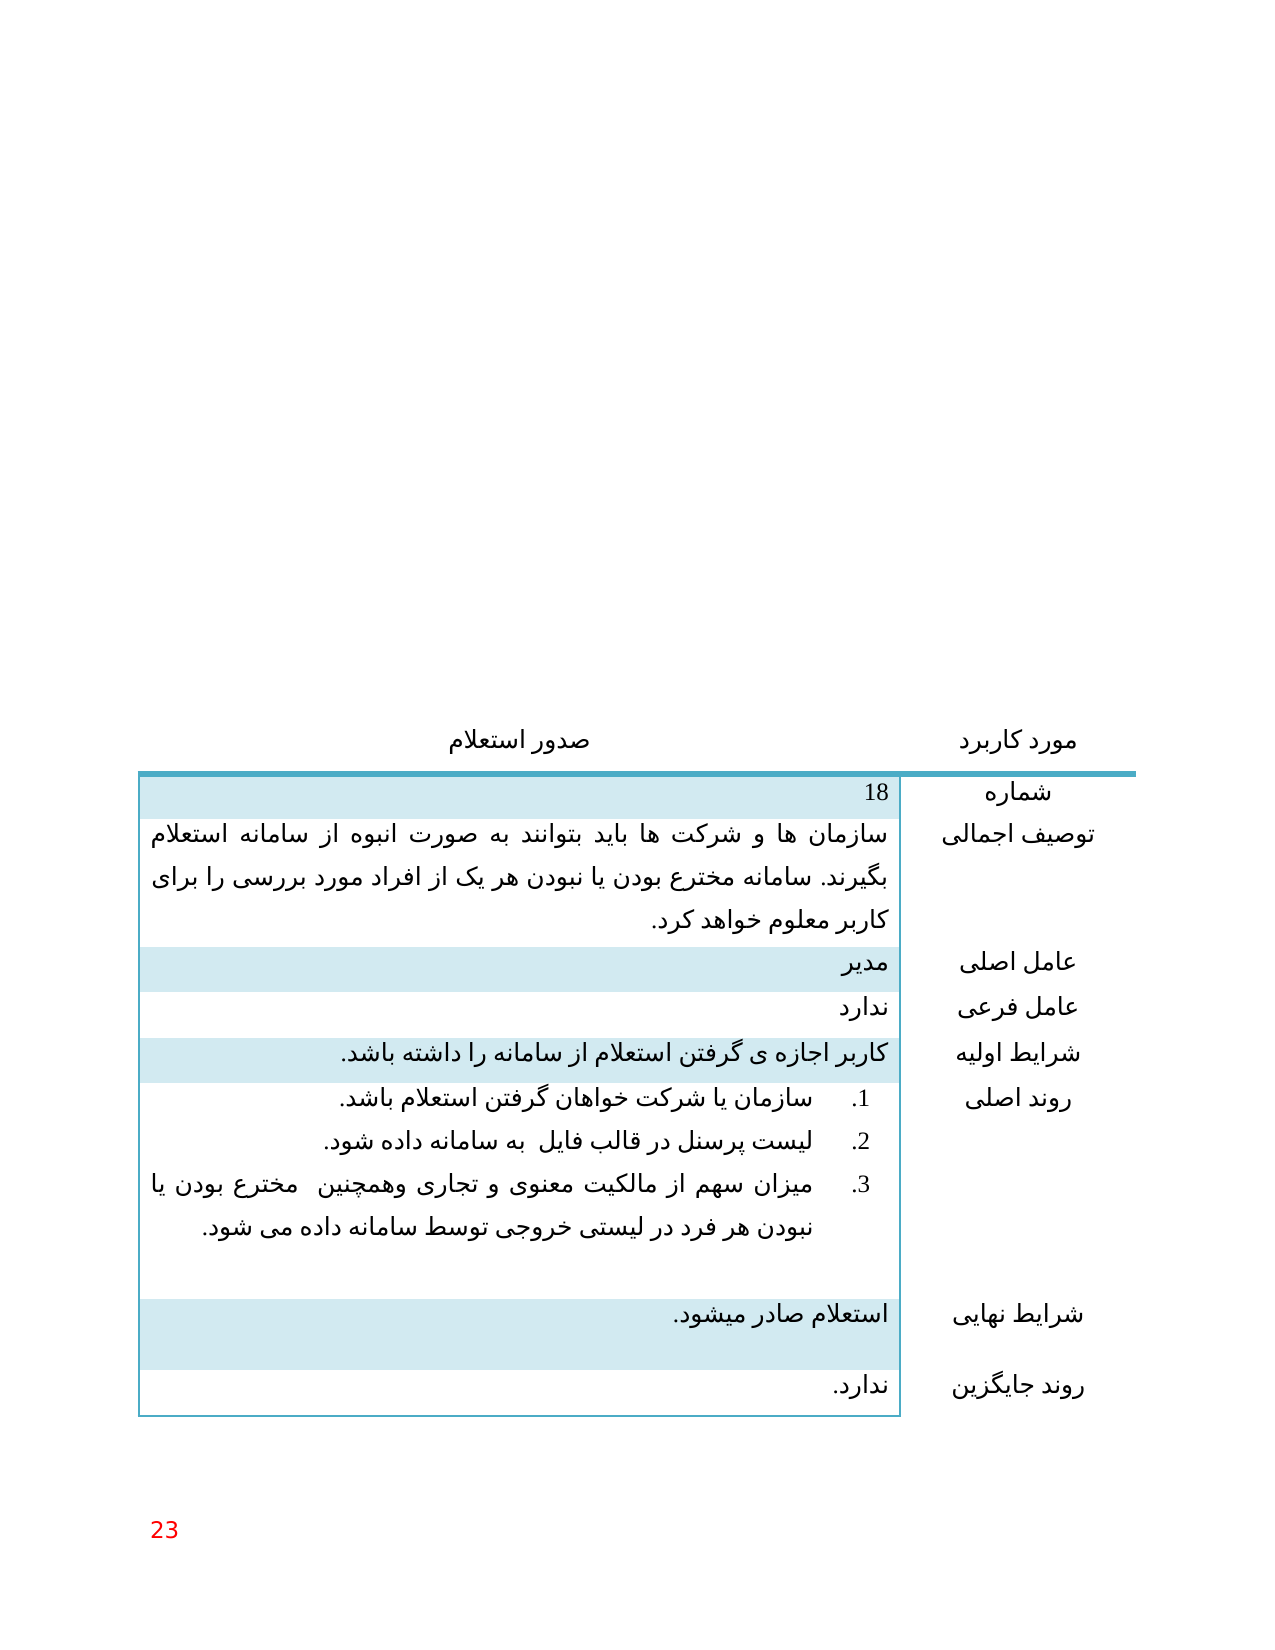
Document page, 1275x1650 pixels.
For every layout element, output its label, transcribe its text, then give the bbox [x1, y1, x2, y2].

table_cell شماره [901, 777, 1136, 819]
table_cell کاربر اجازه ی گرفتن استعلام از سامانه را داشته باشد. [140, 1038, 899, 1083]
table_cell روند اصلی [901, 1083, 1136, 1299]
table_cell 18 [140, 777, 899, 819]
table_cell روند جایگزین [901, 1370, 1136, 1415]
table_cell توصیف اجمالی [901, 819, 1136, 947]
table_cell ندارد. [140, 1370, 899, 1415]
table_header مورد کاربرد [900, 726, 1136, 771]
table_cell ندارد [140, 993, 899, 1038]
table_cell عامل فرعی [901, 993, 1136, 1038]
table_cell مدیر [140, 947, 899, 992]
table_header صدور استعلام [139, 726, 900, 771]
table_cell شرایط نهایی [901, 1299, 1136, 1370]
table_cell استعلام صادر میشود. [140, 1299, 899, 1370]
table_cell شرایط اولیه [901, 1038, 1136, 1083]
table_cell سازمان ها و شرکت ها باید بتوانند به صورت انبوه از سامانه استعلام بگیرند. سامانه مخترع بودن یا نبودن هر یک از افراد مورد بررسی را برای کاربر معلوم خواهد کرد. [140, 819, 899, 947]
table_cell عامل اصلی [901, 947, 1136, 992]
table_cell سازمان یا شرکت خواهان گرفتن استعلام باشد. لیست پرسنل در قالب فایل به سامانه داده شود. میزان سهم از مالکیت معنوی و تجاری وهمچنین مخترع بودن یا نبودن هر فرد در لیستی خروجی توسط سامانه داده می شود. [140, 1083, 899, 1299]
